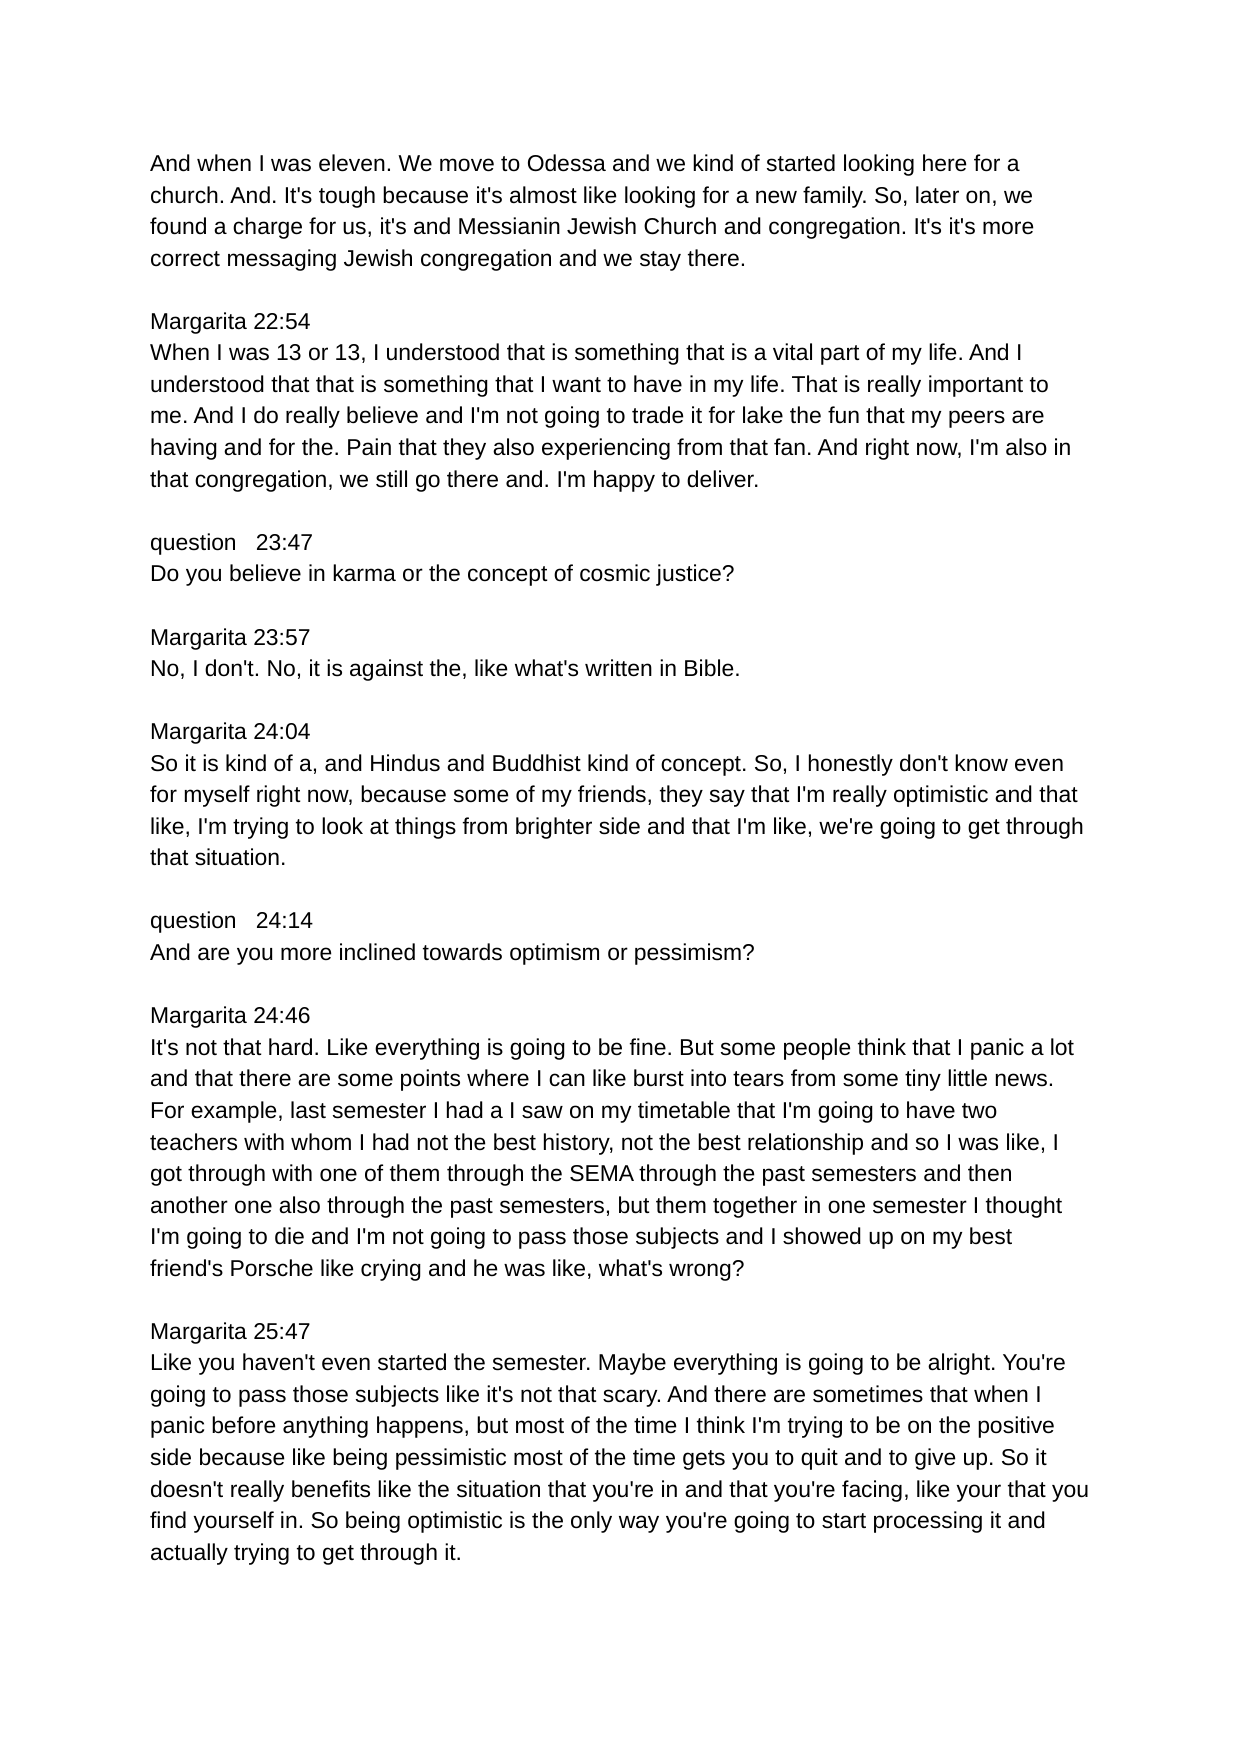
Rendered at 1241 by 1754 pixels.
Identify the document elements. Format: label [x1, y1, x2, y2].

text [150, 150, 1090, 1597]
